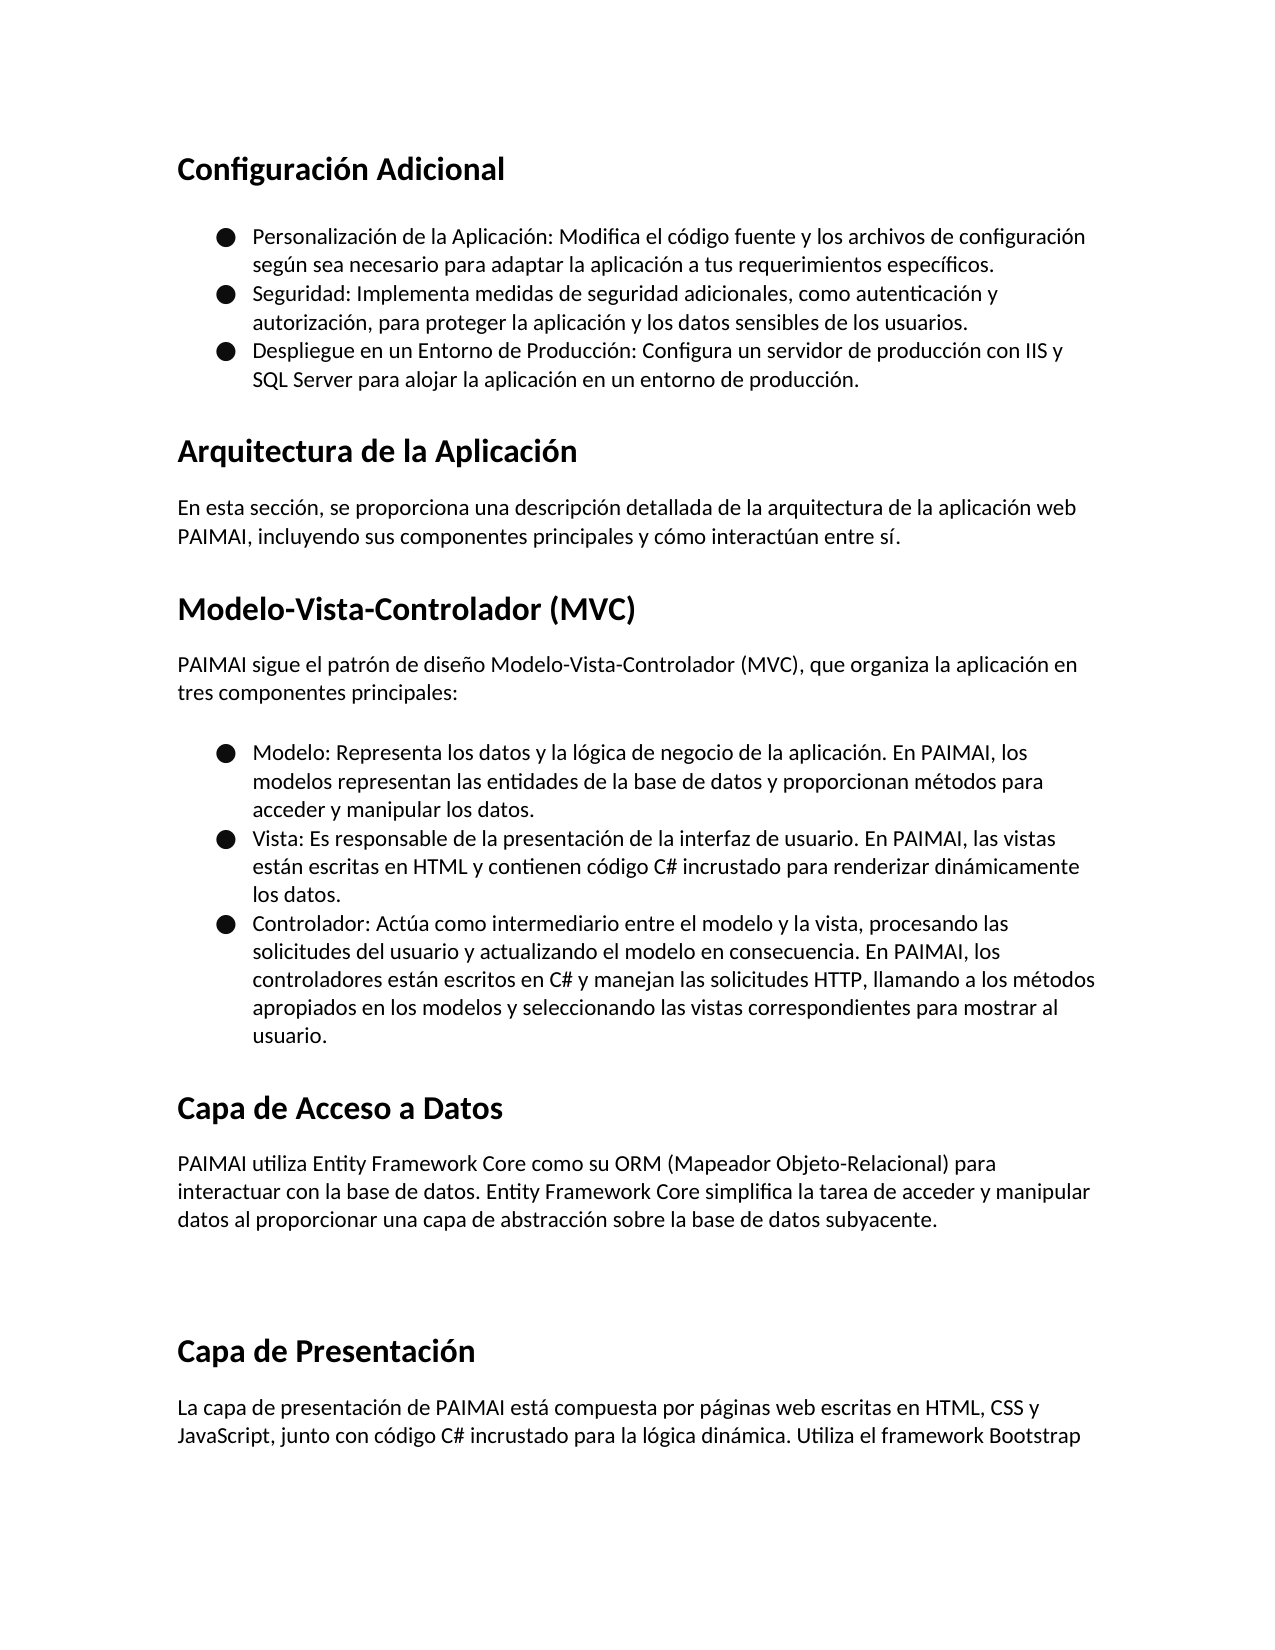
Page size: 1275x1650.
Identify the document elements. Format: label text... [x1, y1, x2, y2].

list Seguridad: Implementa medidas de seguridad adicionales, como autenticación y autorización, para proteger la aplicación y los datos sensibles de los usuarios. [215, 278, 1098, 336]
subtitle Configuración Adicional [177, 148, 1098, 188]
text PAIMAI utiliza Entity Framework Core como su ORM (Mapeador Objeto-Relacional) para interactuar con la base de datos. Entity Framework Core simplifica la tarea de acceder y manipular datos al proporcionar una capa de abstracción sobre la base de datos subyacente. [177, 1149, 1098, 1233]
text En esta sección, se proporciona una descripción detallada de la arquitectura de la aplicación web PAIMAI, incluyendo sus componentes principales y cómo interactúan entre sí. [177, 493, 1098, 550]
subtitle Capa de Acceso a Datos [177, 1087, 1098, 1128]
text PAIMAI sigue el patrón de diseño Modelo-Vista-Controlador (MVC), que organiza la aplicación en tres componentes principales: [177, 650, 1098, 706]
list Vista: Es responsable de la presentación de la interfaz de usuario. En PAIMAI, las vistas están escritas en HTML y contienen código C# incrustado para renderizar dinámicamente los datos. [215, 823, 1098, 908]
subtitle Arquitectura de la Aplicación [177, 430, 1098, 471]
list Despliegue en un Entorno de Producción: Configura un servidor de producción con IIS y SQL Server para alojar la aplicación en un entorno de producción. [215, 336, 1098, 393]
list Controlador: Actúa como intermediario entre el modelo y la vista, procesando las solicitudes del usuario y actualizando el modelo en consecuencia. En PAIMAI, los controladores están escritos en C# y manejan las solicitudes HTTP, llamando a los métodos apropiados en los modelos y seleccionando las vistas correspondientes para mostrar al usuario. [215, 908, 1098, 1049]
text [177, 1393, 1098, 1449]
subtitle Modelo-Vista-Controlador (MVC) [177, 588, 1098, 628]
subtitle Capa de Presentación [177, 1330, 1098, 1371]
list Modelo: Representa los datos y la lógica de negocio de la aplicación. En PAIMAI, los modelos representan las entidades de la base de datos y proporcionan métodos para acceder y manipular los datos. [215, 737, 1098, 823]
list Personalización de la Aplicación: Modifica el código fuente y los archivos de configuración según sea necesario para adaptar la aplicación a tus requerimientos específicos. [215, 221, 1098, 278]
